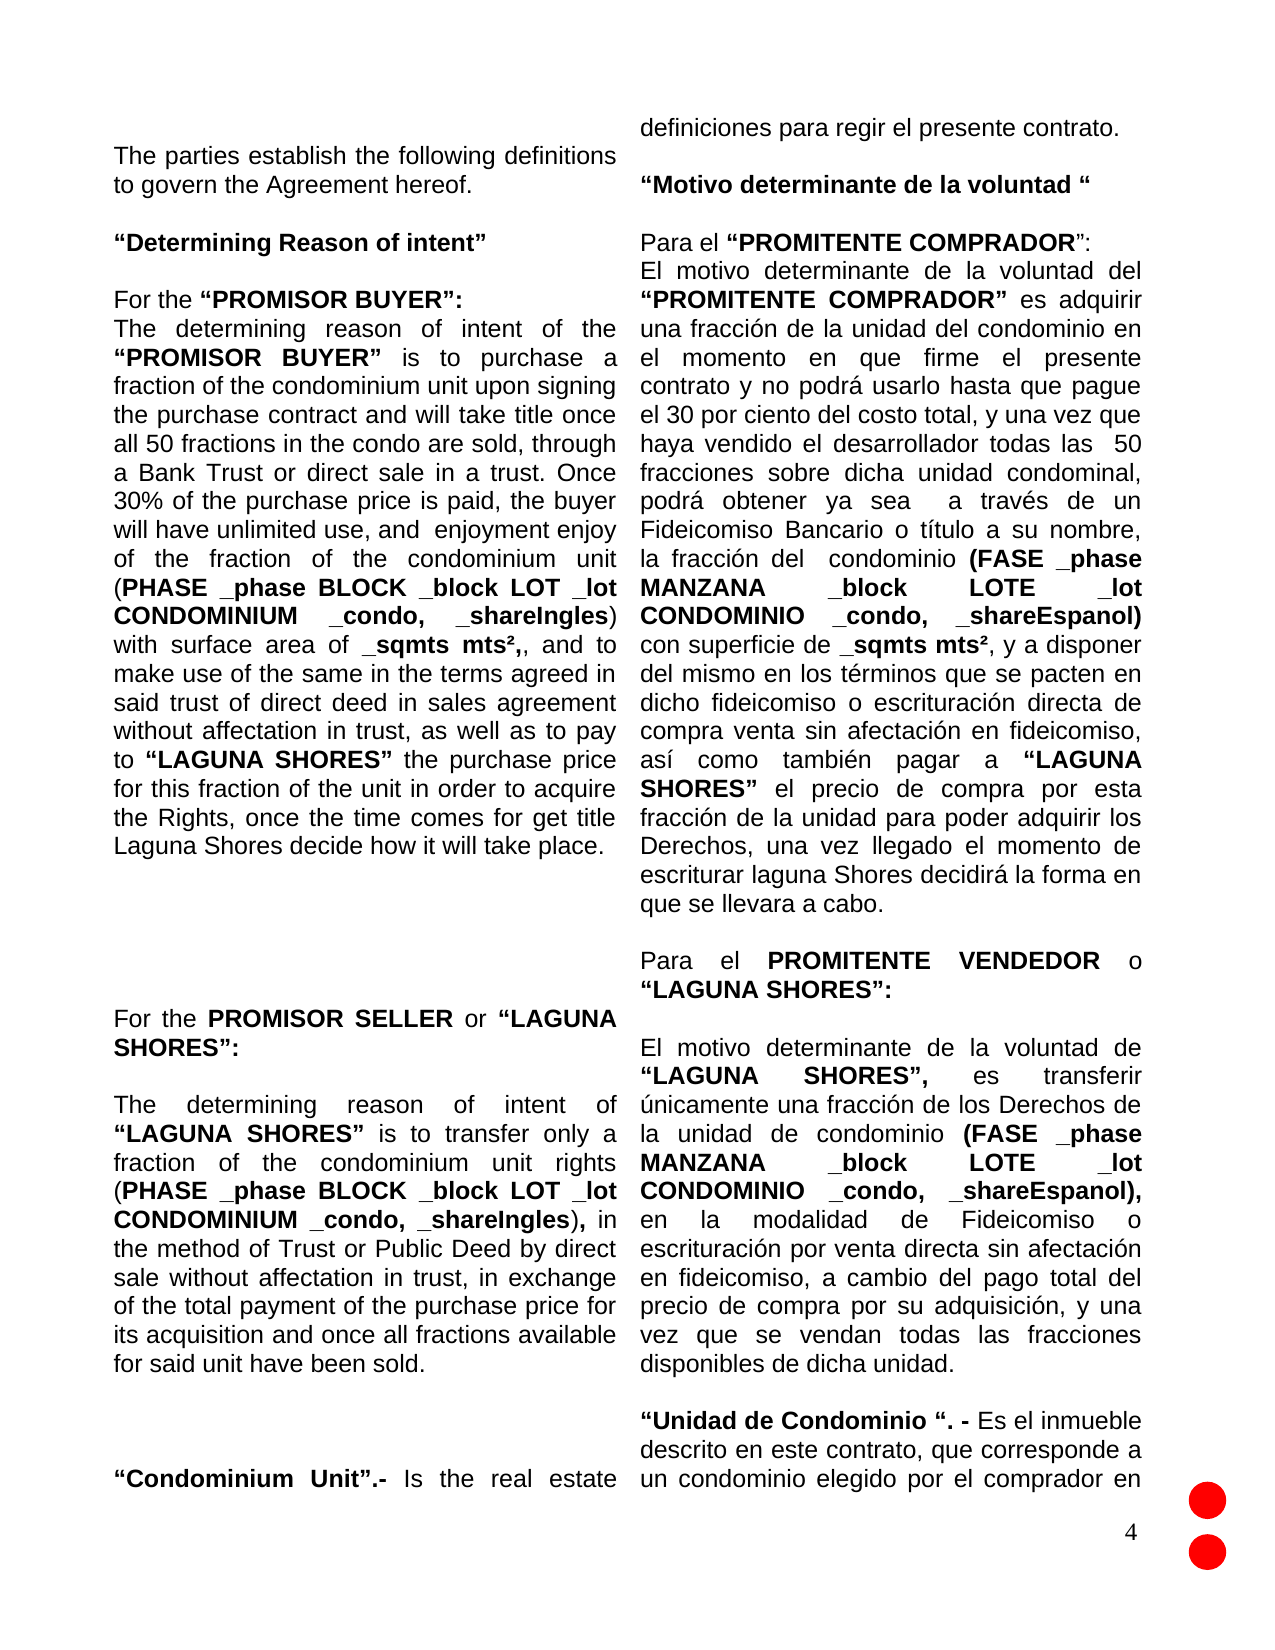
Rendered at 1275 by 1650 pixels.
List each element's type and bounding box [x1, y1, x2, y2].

table_header [629, 113, 1153, 1492]
table_header [102, 113, 628, 1492]
